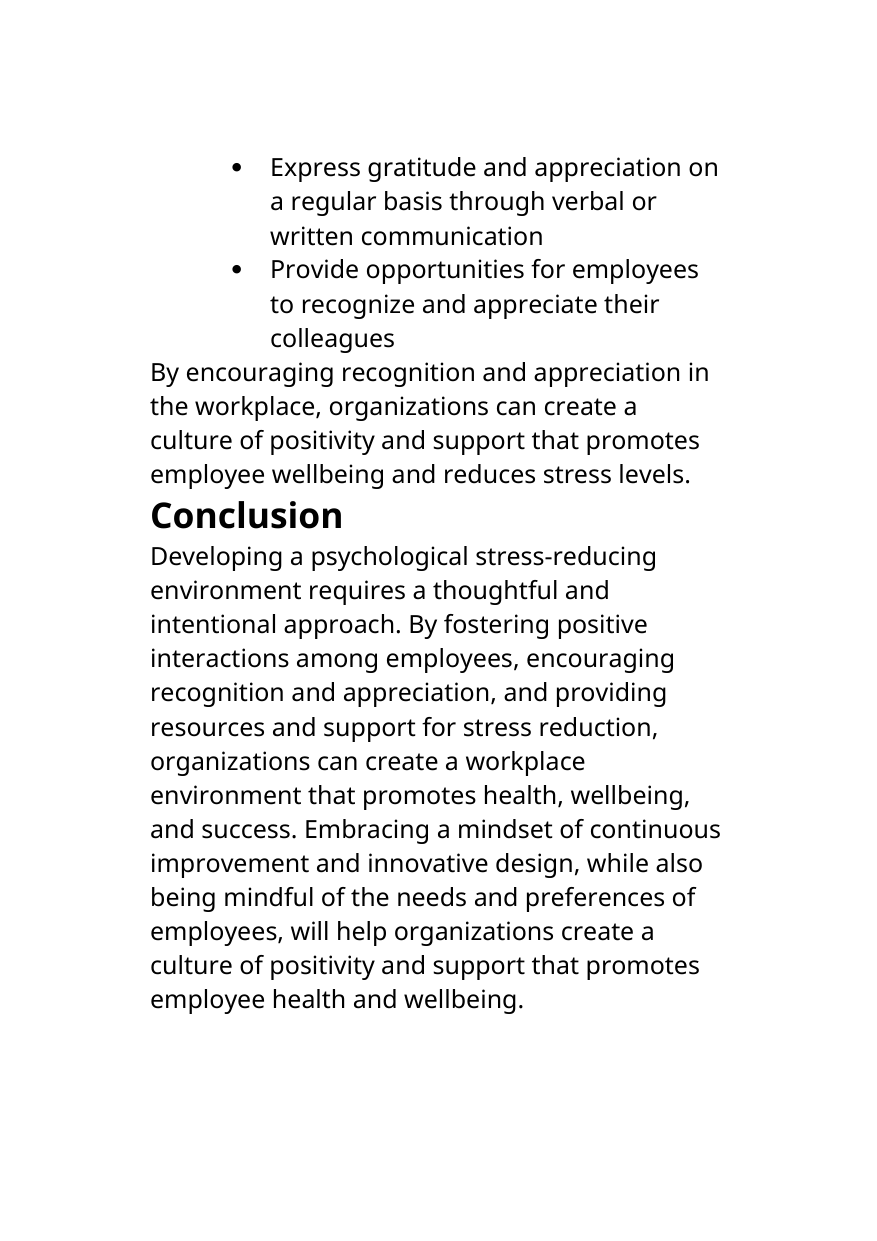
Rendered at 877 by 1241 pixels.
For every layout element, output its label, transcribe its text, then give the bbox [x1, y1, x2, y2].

text Developing a psychological stress-reducing environment requires a thoughtful and intentional approach. By fostering positive interactions among employees, encouraging recognition and appreciation, and providing resources and support for stress reduction, organizations can create a workplace environment that promotes health, wellbeing, and success. Embracing a mindset of continuous improvement and innovative design, while also being mindful of the needs and preferences of employees, will help organizations create a culture of positivity and support that promotes employee health and wellbeing. [150, 539, 727, 1016]
list Express gratitude and appreciation on a regular basis through verbal or written communication [232, 150, 727, 252]
list Provide opportunities for employees to recognize and appreciate their colleagues [232, 252, 727, 354]
text By encouraging recognition and appreciation in the workplace, organizations can create a culture of positivity and support that promotes employee wellbeing and reduces stress levels. [150, 354, 727, 491]
subtitle Conclusion [150, 491, 727, 539]
